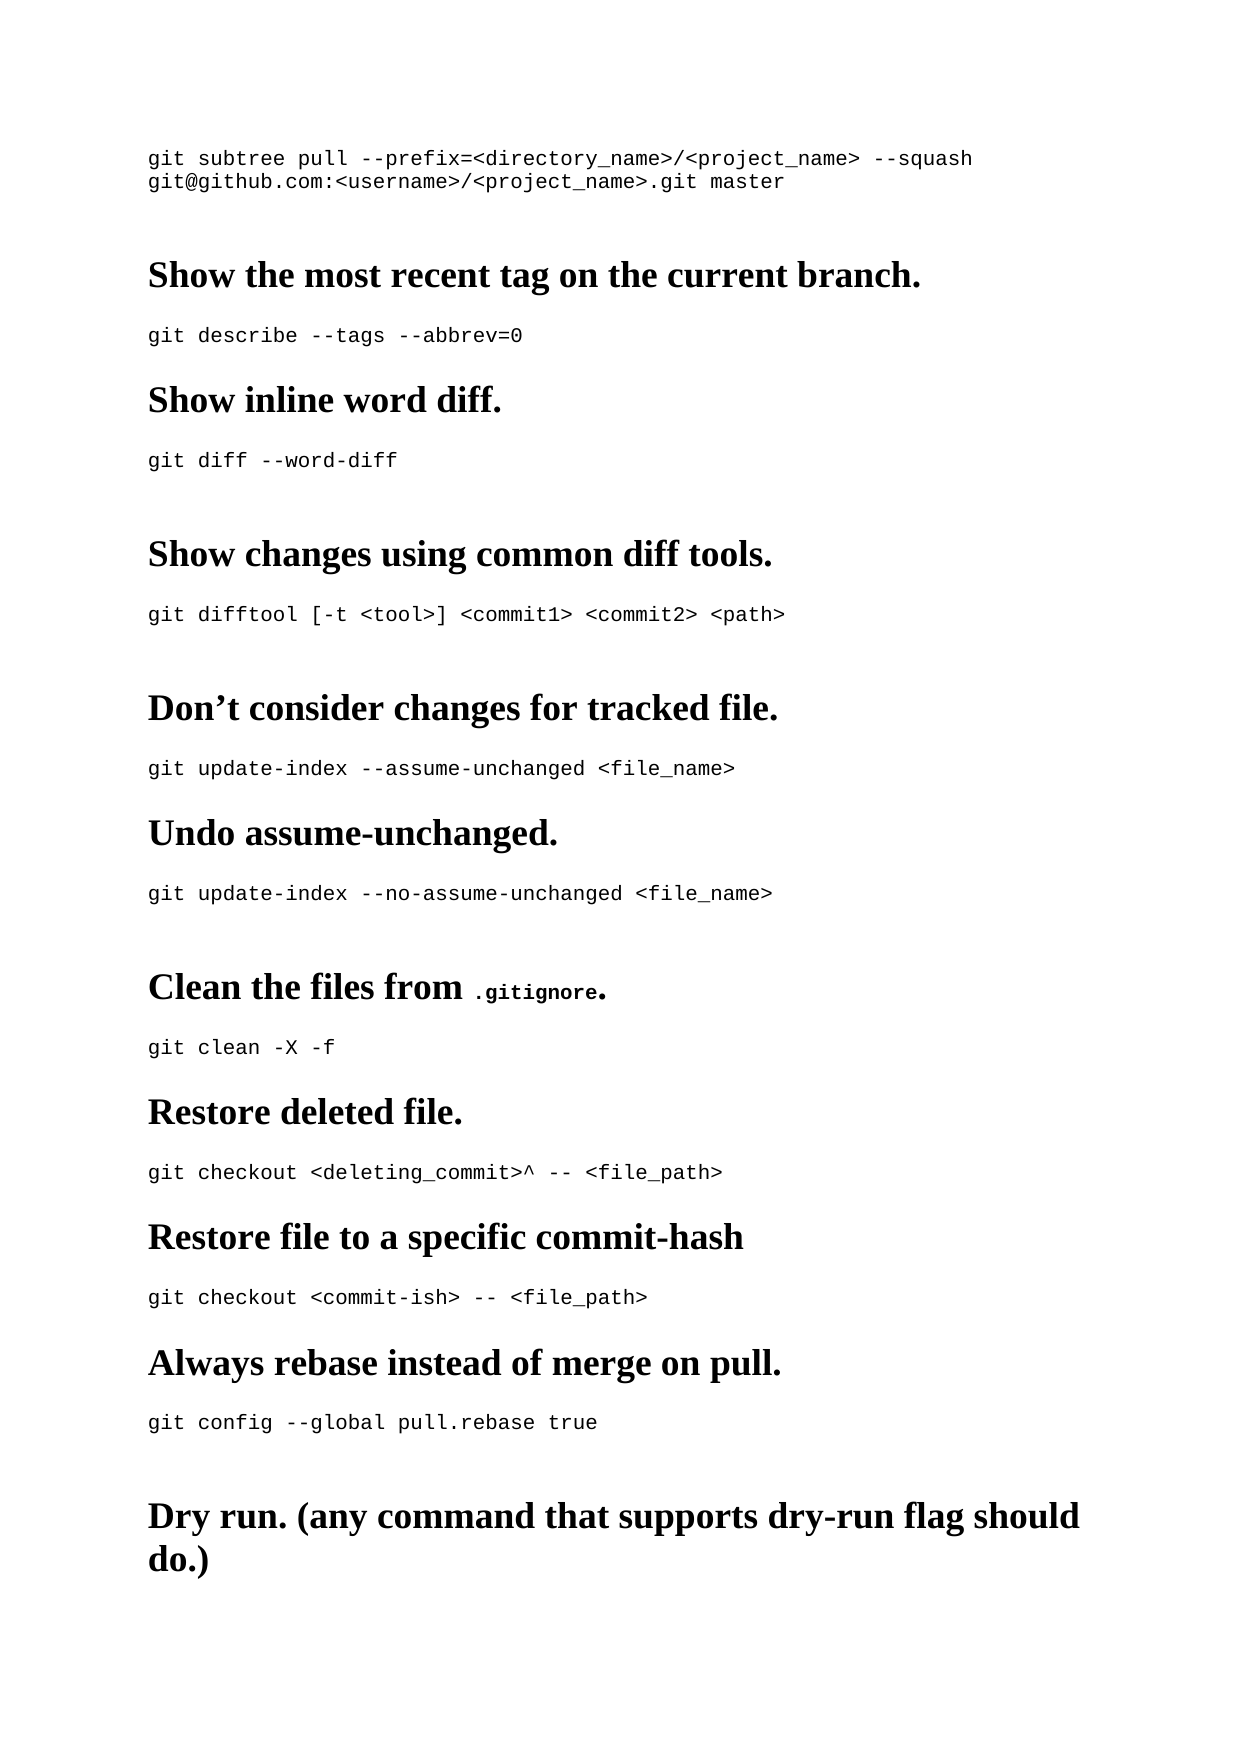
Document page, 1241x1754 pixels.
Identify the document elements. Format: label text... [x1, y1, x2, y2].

subtitle Dry run. (any command that supports dry-run flag should do.) [148, 1494, 1093, 1580]
text git config --global pull.rebase true [148, 1412, 1093, 1436]
subtitle Clean the files from .gitignore. [148, 964, 1093, 1008]
text git subtree pull --prefix=<directory_name>/<project_name> --squash git@github.com:<username>/<project_name>.git master [148, 148, 1093, 195]
text git describe --tags --abbrev=0 [148, 325, 1093, 349]
subtitle Show changes using common diff tools. [148, 532, 1093, 575]
subtitle Restore deleted file. [148, 1090, 1093, 1133]
subtitle Don’t consider changes for tracked file. [148, 686, 1093, 729]
text git difftool [-t <tool>] <commit1> <commit2> <path> [148, 604, 1093, 628]
text git update-index --assume-unchanged <file_name> [148, 758, 1093, 782]
subtitle Restore file to a specific commit-hash [148, 1215, 1093, 1258]
text git diff --word-diff [148, 450, 1093, 474]
subtitle Always rebase instead of merge on pull. [148, 1340, 1093, 1383]
text git checkout <commit-ish> -- <file_path> [148, 1287, 1093, 1311]
subtitle Show inline word diff. [148, 378, 1093, 421]
text git checkout <deleting_commit>^ -- <file_path> [148, 1162, 1093, 1186]
subtitle Show the most recent tag on the current branch. [148, 253, 1093, 296]
text git update-index --no-assume-unchanged <file_name> [148, 883, 1093, 907]
subtitle Undo assume-unchanged. [148, 811, 1093, 854]
text git clean -X -f [148, 1037, 1093, 1061]
